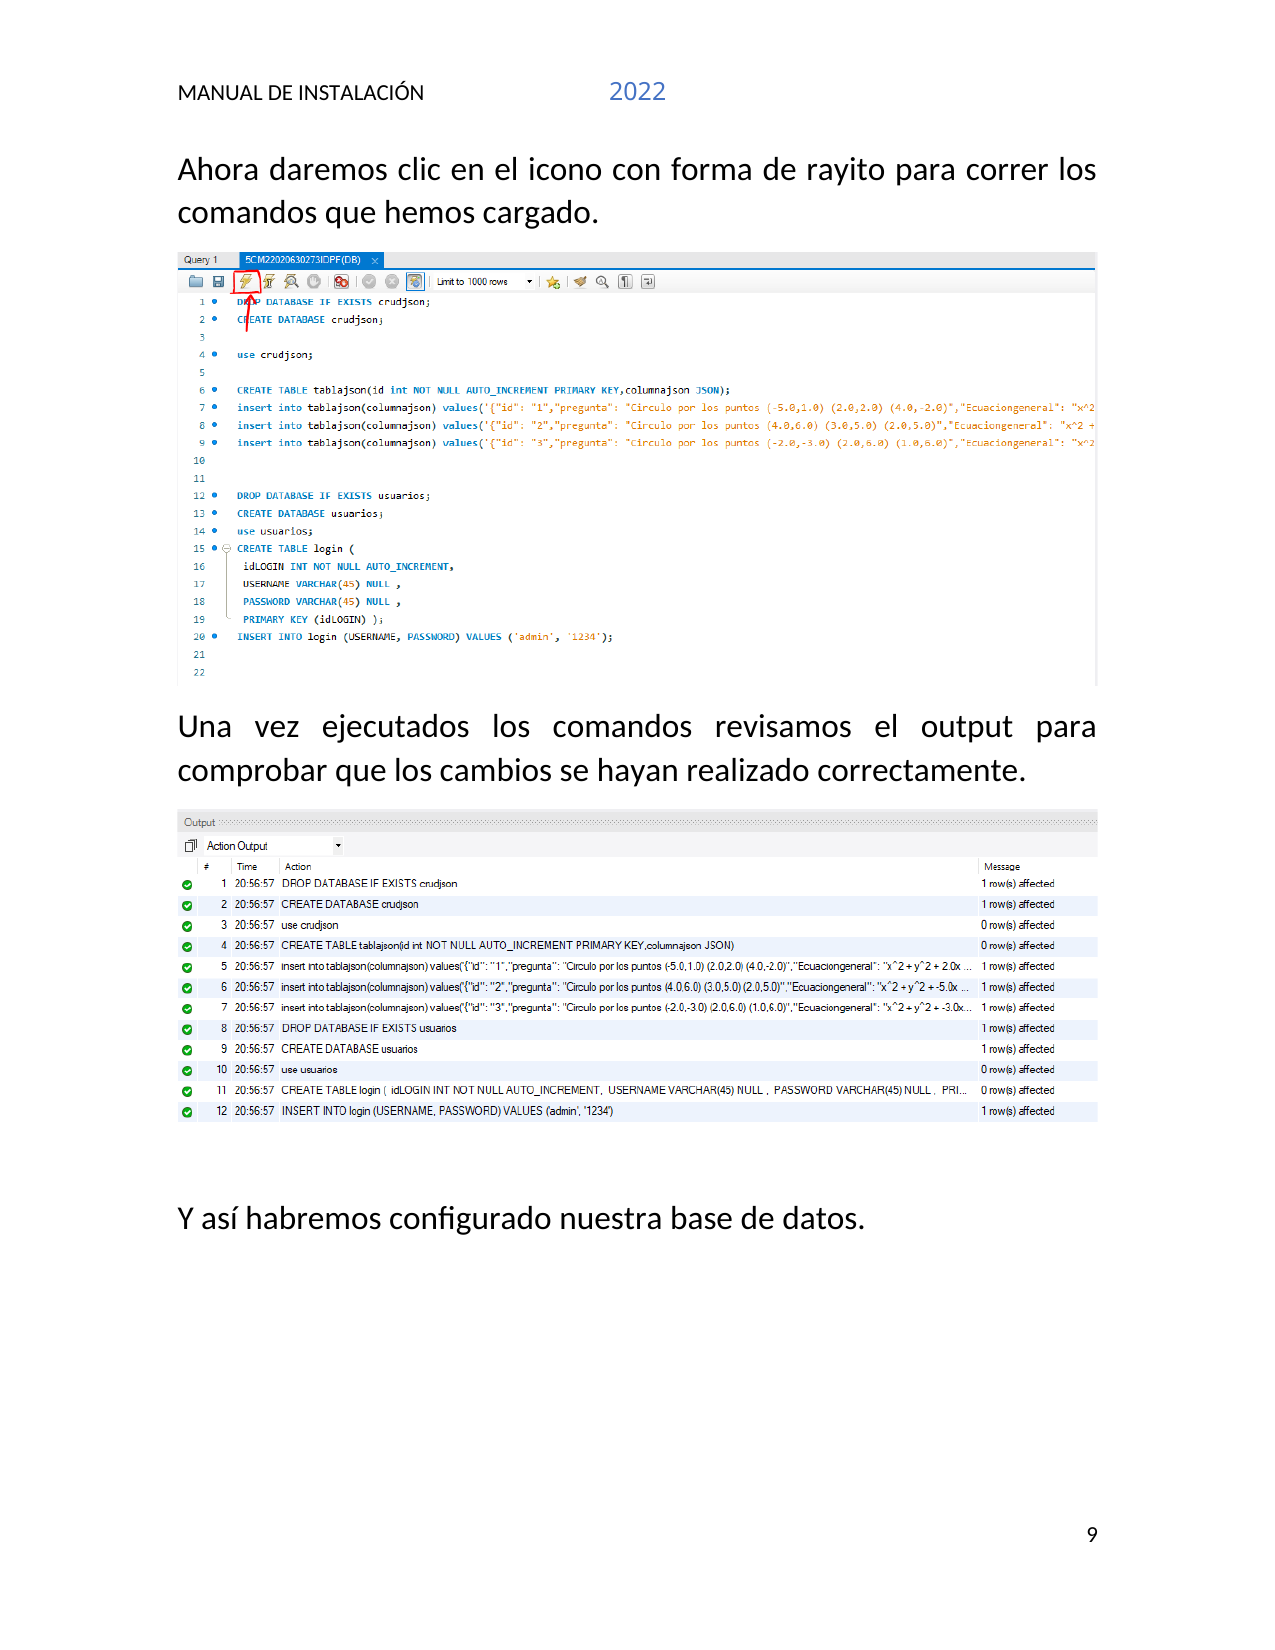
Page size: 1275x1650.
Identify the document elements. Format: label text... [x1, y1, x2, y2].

picture [177, 809, 1098, 1179]
picture [177, 252, 1098, 686]
text Una vez ejecutados los comandos revisamos el output para comprobar que los cambios se hayan realizado correctamente. [177, 705, 1098, 789]
text Ahora daremos clic en el icono con forma de rayito para correr los comandos que hemos cargado. [177, 148, 1098, 232]
text Y así habremos configurado nuestra base de datos. [177, 1197, 1098, 1238]
